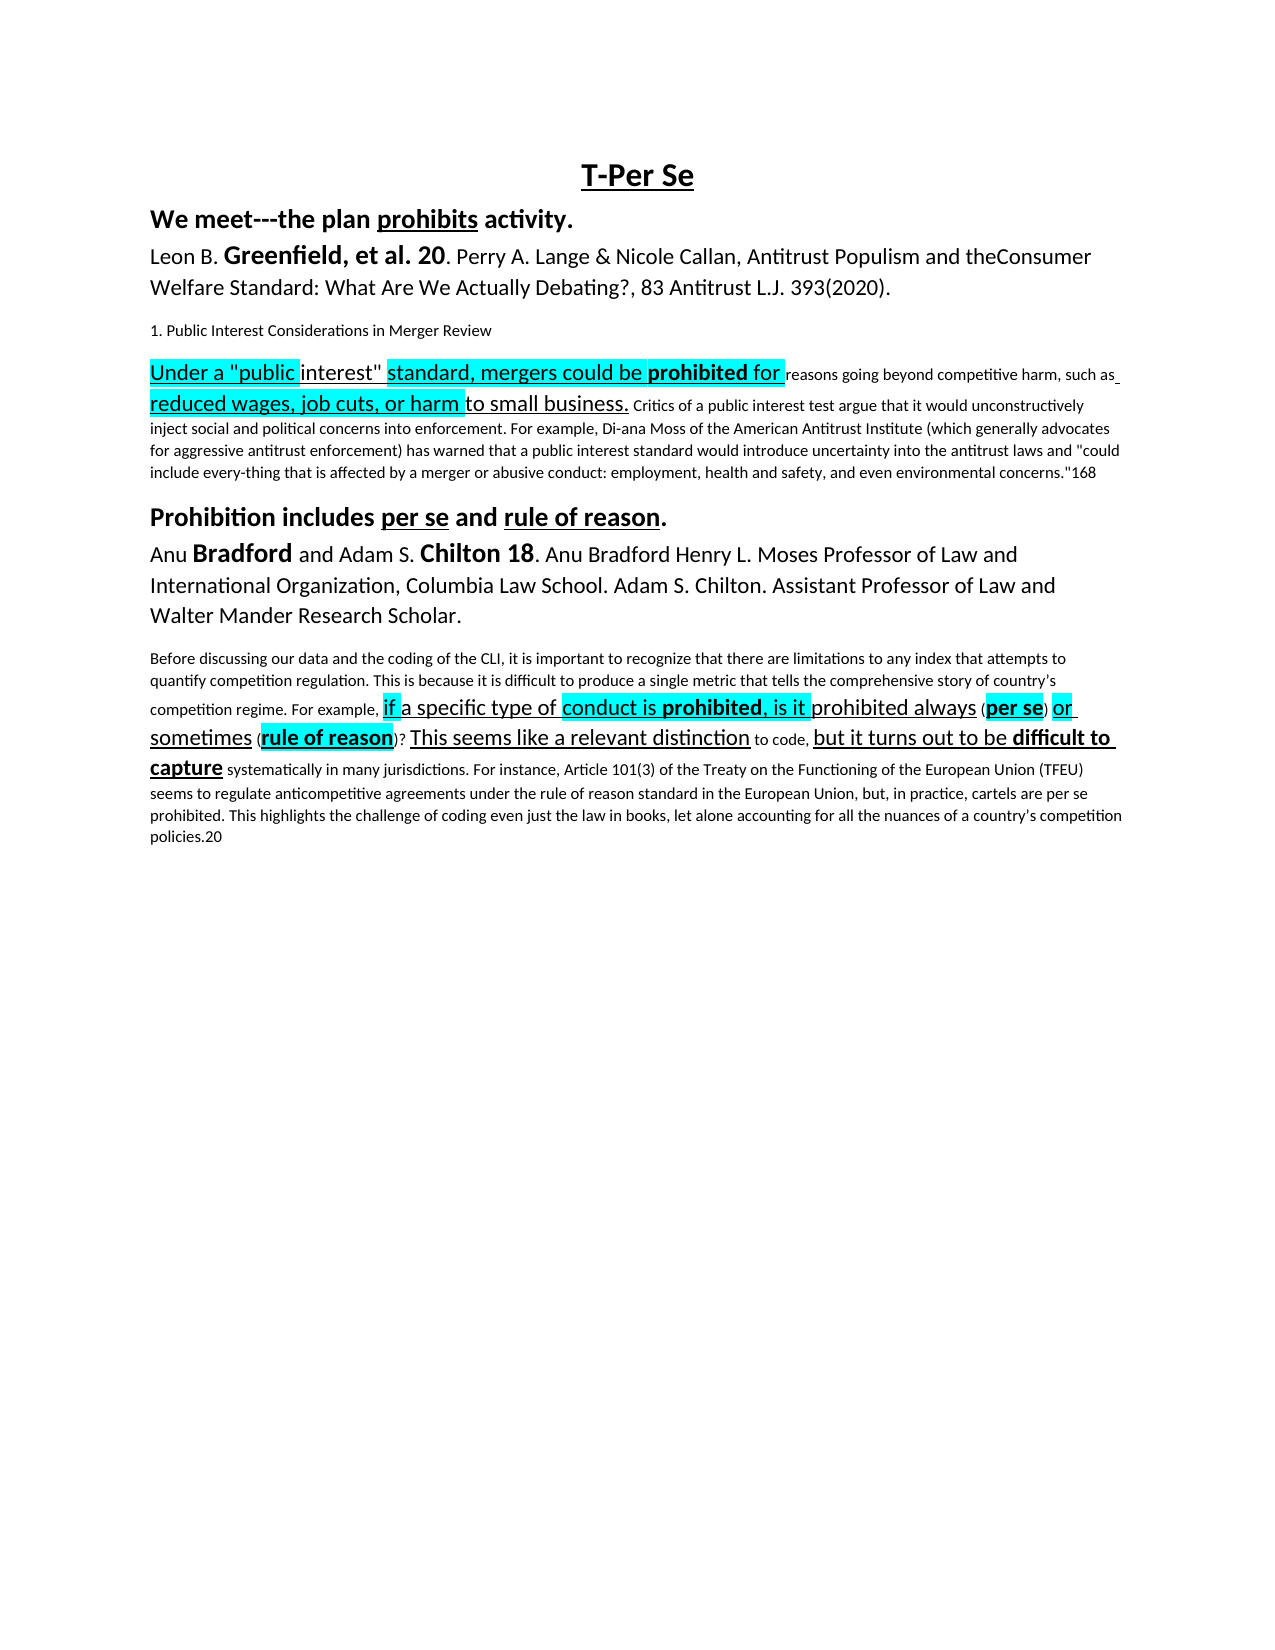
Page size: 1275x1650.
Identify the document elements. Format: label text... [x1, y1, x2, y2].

text 1. Public Interest Considerations in Merger Review [150, 320, 1125, 340]
text Leon B. Greenfield, et al. 20. Perry A. Lange & Nicole Callan, Antitrust Populism and theConsumer Welfare Standard: What Are We Actually Debating?, 83 Antitrust L.J. 393(2020). [150, 238, 1125, 301]
subtitle Prohibition includes per se and rule of reason. [150, 501, 1125, 534]
text Before discussing our data and the coding of the CLI, it is important to recognize that there are limitations to any index that attempts to quantify competition regulation. This is because it is difficult to produce a single metric that tells the comprehensive story of country’s competition regime. For example, if a specific type of conduct is prohibited, is it prohibited always (per se) or sometimes (rule of reason)? This seems like a relevant distinction to code, but it turns out to be difficult to capture systematically in many jurisdictions. For instance, Article 101(3) of the Treaty on the Functioning of the European Union (TFEU) seems to regulate anticompetitive agreements under the rule of reason standard in the European Union, but, in practice, cartels are per se prohibited. This highlights the challenge of coding even just the law in books, let alone accounting for all the nuances of a country’s competition policies.20 [150, 648, 1125, 847]
subtitle We meet---the plan prohibits activity. [150, 202, 1125, 235]
subtitle T-Per Se [150, 154, 1125, 195]
text Anu Bradford and Adam S. Chilton 18. Anu Bradford Henry L. Moses Professor of Law and International Organization, Columbia Law School. Adam S. Chilton. Assistant Professor of Law and Walter Mander Research Scholar. [150, 536, 1125, 630]
text Under a "public interest" standard, mergers could be prohibited for reasons going beyond competitive harm, such as reduced wages, job cuts, or harm to small business. Critics of a public interest test argue that it would unconstructively inject social and political concerns into enforcement. For example, Di-ana Moss of the American Antitrust Institute (which generally advocates for aggressive antitrust enforcement) has warned that a public interest standard would introduce uncertainty into the antitrust laws and "could include every-thing that is affected by a merger or abusive conduct: employment, health and safety, and even environmental concerns."168 [150, 358, 1125, 482]
